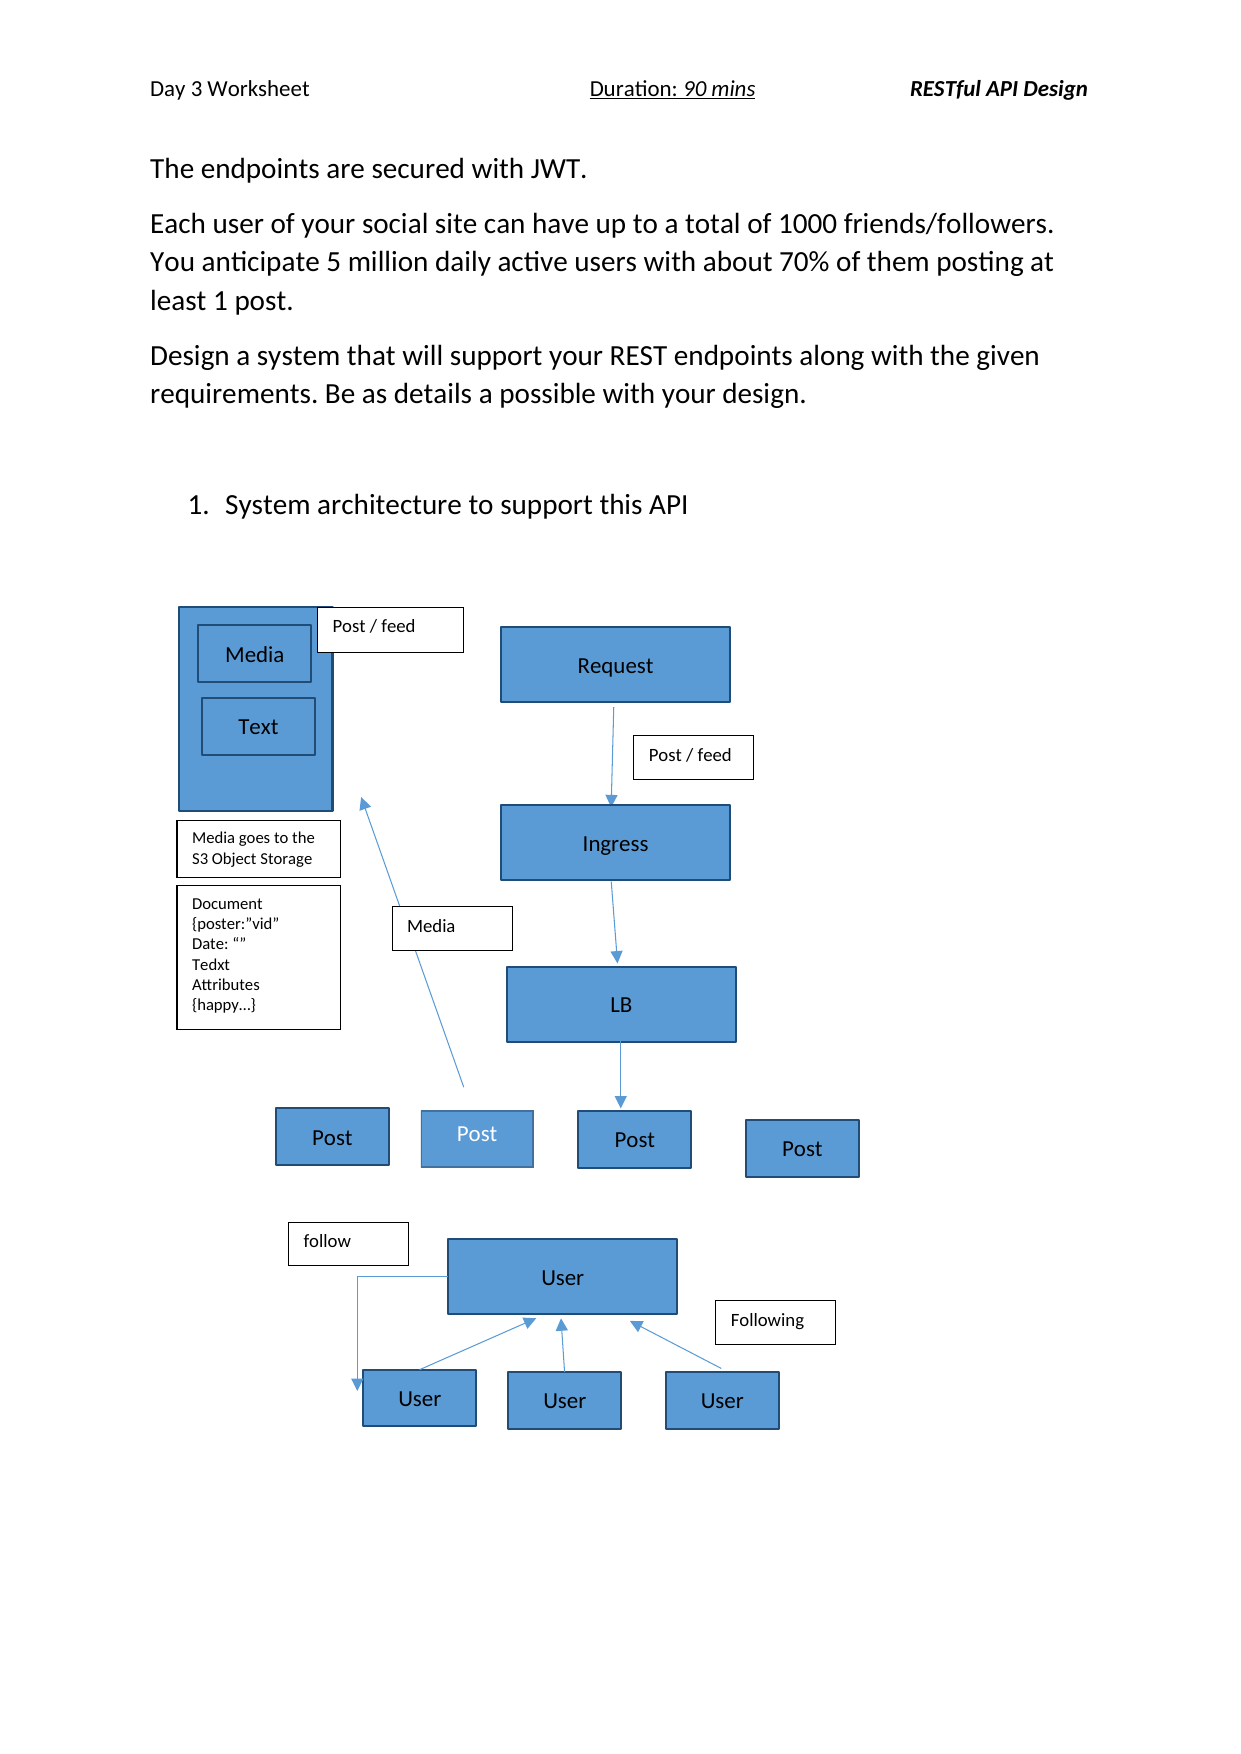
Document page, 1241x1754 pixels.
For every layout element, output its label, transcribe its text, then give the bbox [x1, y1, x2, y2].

text The endpoints are secured with JWT. [150, 150, 1090, 186]
list System architecture to support this API [187, 486, 1090, 521]
text Each user of your social site can have up to a total of 1000 friends/followers. You anticipate 5 million daily active users with about 70% of them posting at least 1 post. [150, 205, 1090, 318]
text Design a system that will support your REST endpoints along with the given requirements. Be as details a possible with your design. [150, 337, 1090, 411]
